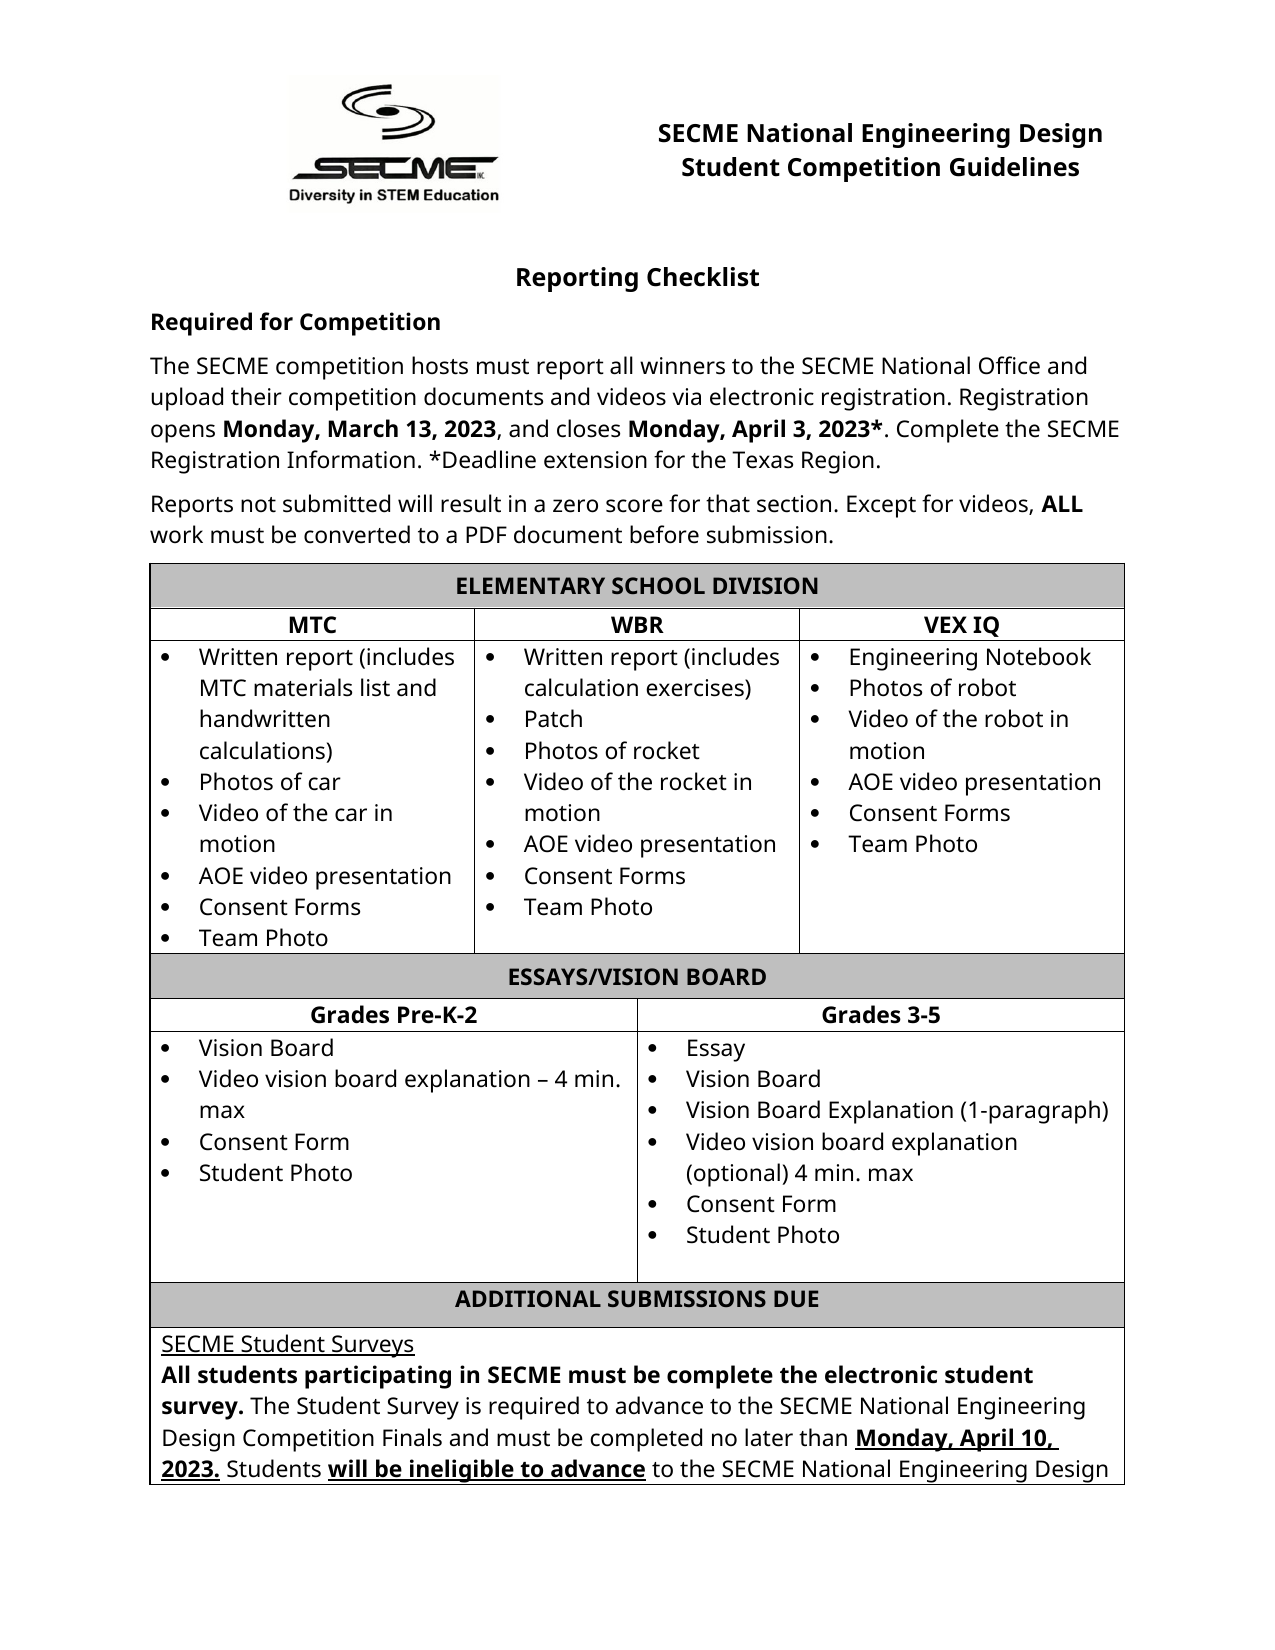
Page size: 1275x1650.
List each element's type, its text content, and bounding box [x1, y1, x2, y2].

table_cell Written report (includes calculation exercises) Patch Photos of rocket Video of the rocket in motion AOE video presentation Consent Forms Team Photo [475, 641, 799, 953]
table_cell VEX IQ [800, 609, 1124, 640]
text Reporting Checklist [150, 260, 1125, 294]
table_cell Grades Pre-K-2 [151, 999, 637, 1031]
table_cell MTC [151, 609, 474, 640]
picture [279, 75, 508, 225]
table_header ELEMENTARY SCHOOL DIVISION [151, 564, 1124, 607]
table_cell Written report (includes MTC materials list and handwritten calculations) Photos of car Video of the car in motion AOE video presentation Consent Forms Team Photo [151, 641, 474, 953]
table_cell Essay Vision Board Vision Board Explanation (1-paragraph) Video vision board explanation (optional) 4 min. max Consent Form Student Photo [638, 1032, 1124, 1282]
table_cell Grades 3-5 [638, 999, 1124, 1031]
table_cell ADDITIONAL SUBMISSIONS DUE [151, 1283, 1124, 1327]
table_cell WBR [475, 609, 799, 640]
text Reports not submitted will result in a zero score for that section. Except for videos, ALL work must be converted to a PDF document before submission. [150, 487, 1125, 550]
table_cell Engineering Notebook Photos of robot Video of the robot in motion AOE video presentation Consent Forms Team Photo [800, 641, 1124, 953]
table_cell Vision Board Video vision board explanation – 4 min. max Consent Form Student Photo [151, 1032, 637, 1282]
text The SECME competition hosts must report all winners to the SECME National Office and upload their competition documents and videos via electronic registration. Registration opens Monday, March 13, 2023, and closes Monday, April 3, 2023*. Complete the SECME Registration Information. *Deadline extension for the Texas Region. [150, 350, 1125, 475]
text Required for Competition [150, 306, 1125, 337]
table_cell ESSAYS/VISION BOARD [151, 954, 1124, 998]
